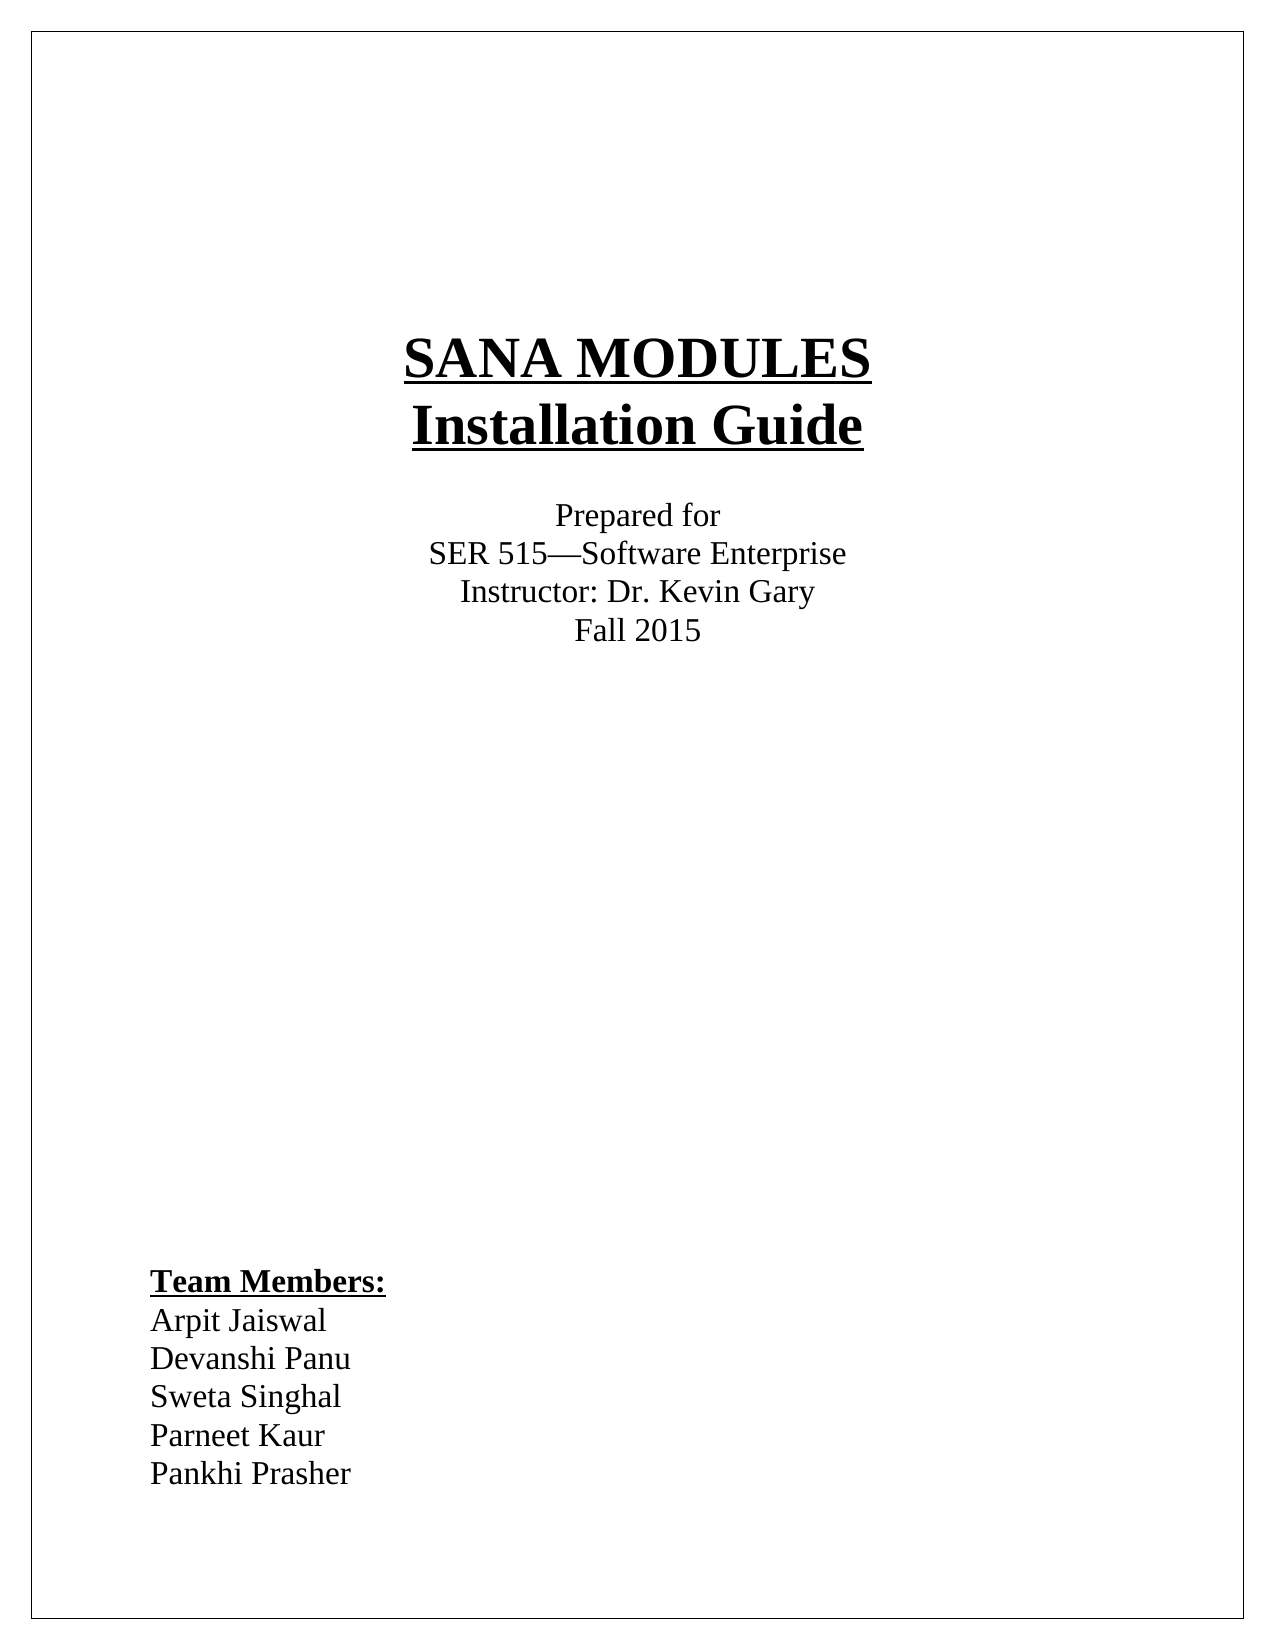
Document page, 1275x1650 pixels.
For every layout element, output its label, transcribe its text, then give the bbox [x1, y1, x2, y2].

text Prepared for [150, 495, 1125, 533]
text Instructor: Dr. Kevin Gary [150, 572, 1125, 610]
text Pankhi Prasher [150, 1453, 1125, 1492]
text SANA MODULES [150, 322, 1125, 389]
text Arpit Jaiswal [150, 1300, 1125, 1338]
text Parneet Kaur [150, 1415, 1125, 1453]
text Installation Guide [150, 389, 1125, 457]
text Team Members: [150, 1262, 1125, 1300]
text Fall 2015 [150, 610, 1125, 648]
text Devanshi Panu [150, 1338, 1125, 1377]
text Sweta Singhal [150, 1377, 1125, 1415]
text SER 515—Software Enterprise [150, 533, 1125, 572]
